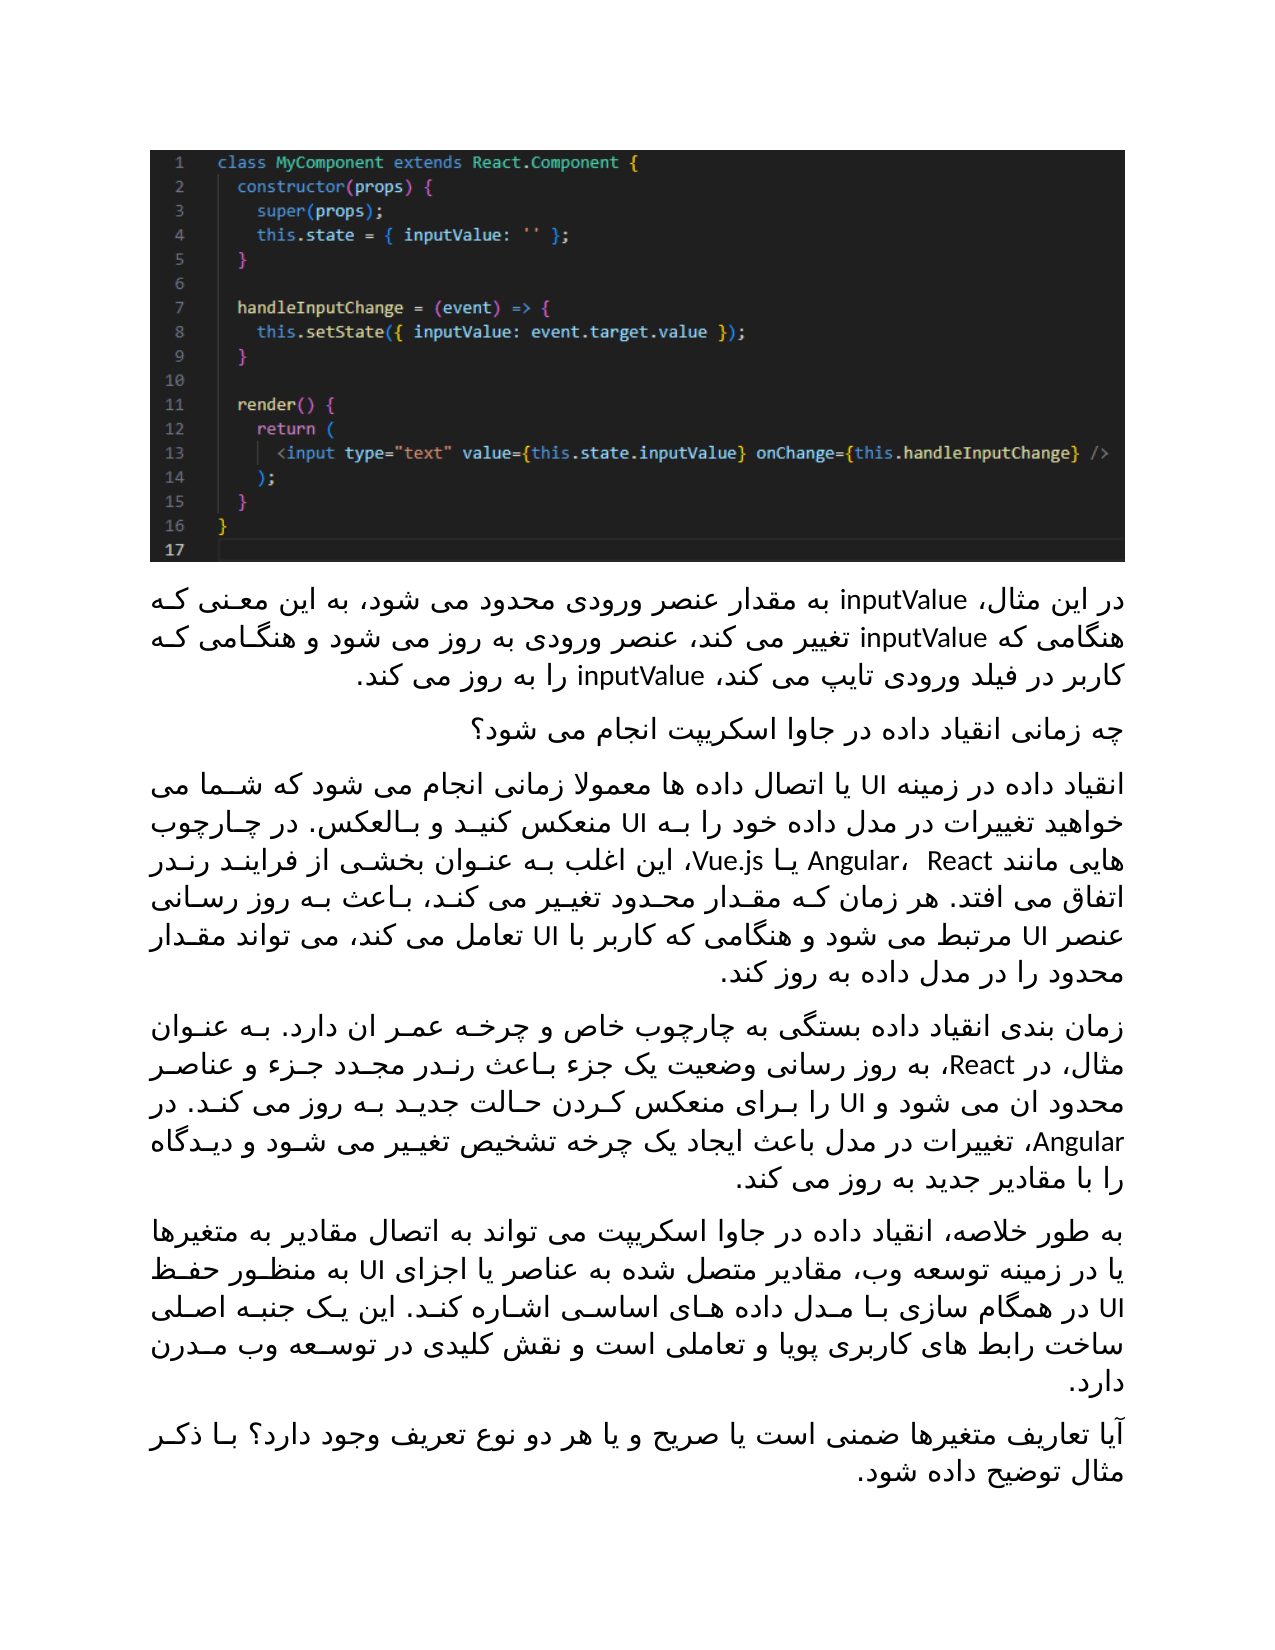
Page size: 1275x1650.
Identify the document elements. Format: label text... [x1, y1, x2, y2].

picture [150, 150, 1125, 562]
text انقیاد داده در زمینه UI یا اتصال داده ها معمولا زمانی انجام می شود که شما می خواهید تغییرات در مدل داده خود را به UI منعکس کنید و بالعکس. در چارچوب هایی مانند Angular، React یا Vue.js، این اغلب به عنوان بخشی از فرایند رندر اتفاق می افتد. هر زمان که مقدار محدود تغییر می کند، باعث به روز رسانی عنصر UI مرتبط می شود و هنگامی که کاربر با UI تعامل می کند، می تواند مقدار محدود را در مدل داده به روز کند. [150, 766, 1125, 990]
text در این مثال، inputValue به مقدار عنصر ورودی محدود می شود، به این معنی که هنگامی که inputValue تغییر می کند، عنصر ورودی به روز می شود و هنگامی که کاربر در فیلد ورودی تایپ می کند، inputValue را به روز می کند. [150, 581, 1125, 693]
text زمان بندی انقیاد داده بستگی به چارچوب خاص و چرخه عمر ان دارد. به عنوان مثال، در React، به روز رسانی وضعیت یک جزء باعث رندر مجدد جزء و عناصر محدود ان می شود و UI را برای منعکس کردن حالت جدید به روز می کند. در Angular، تغییرات در مدل باعث ایجاد یک چرخه تشخیص تغییر می شود و دیدگاه را با مقادیر جدید به روز می کند. [150, 1009, 1125, 1195]
text آیا تعاریف متغیرها ضمنی است یا صریح و یا هر دو نوع تعریف وجود دارد؟ با ذکر مثال توضیح داده شود. [150, 1418, 1125, 1488]
text به طور خلاصه، انقیاد داده در جاوا اسکریپت می تواند به اتصال مقادیر به متغیرها یا در زمینه توسعه وب، مقادیر متصل شده به عناصر یا اجزای UI به منظور حفظ UI در همگام سازی با مدل داده های اساسی اشاره کند. این یک جنبه اصلی ساخت رابط های کاربری پویا و تعاملی است و نقش کلیدی در توسعه وب مدرن دارد. [150, 1214, 1125, 1398]
text چه زمانی انقیاد داده در جاوا اسکریپت انجام می شود؟ [150, 712, 1125, 746]
